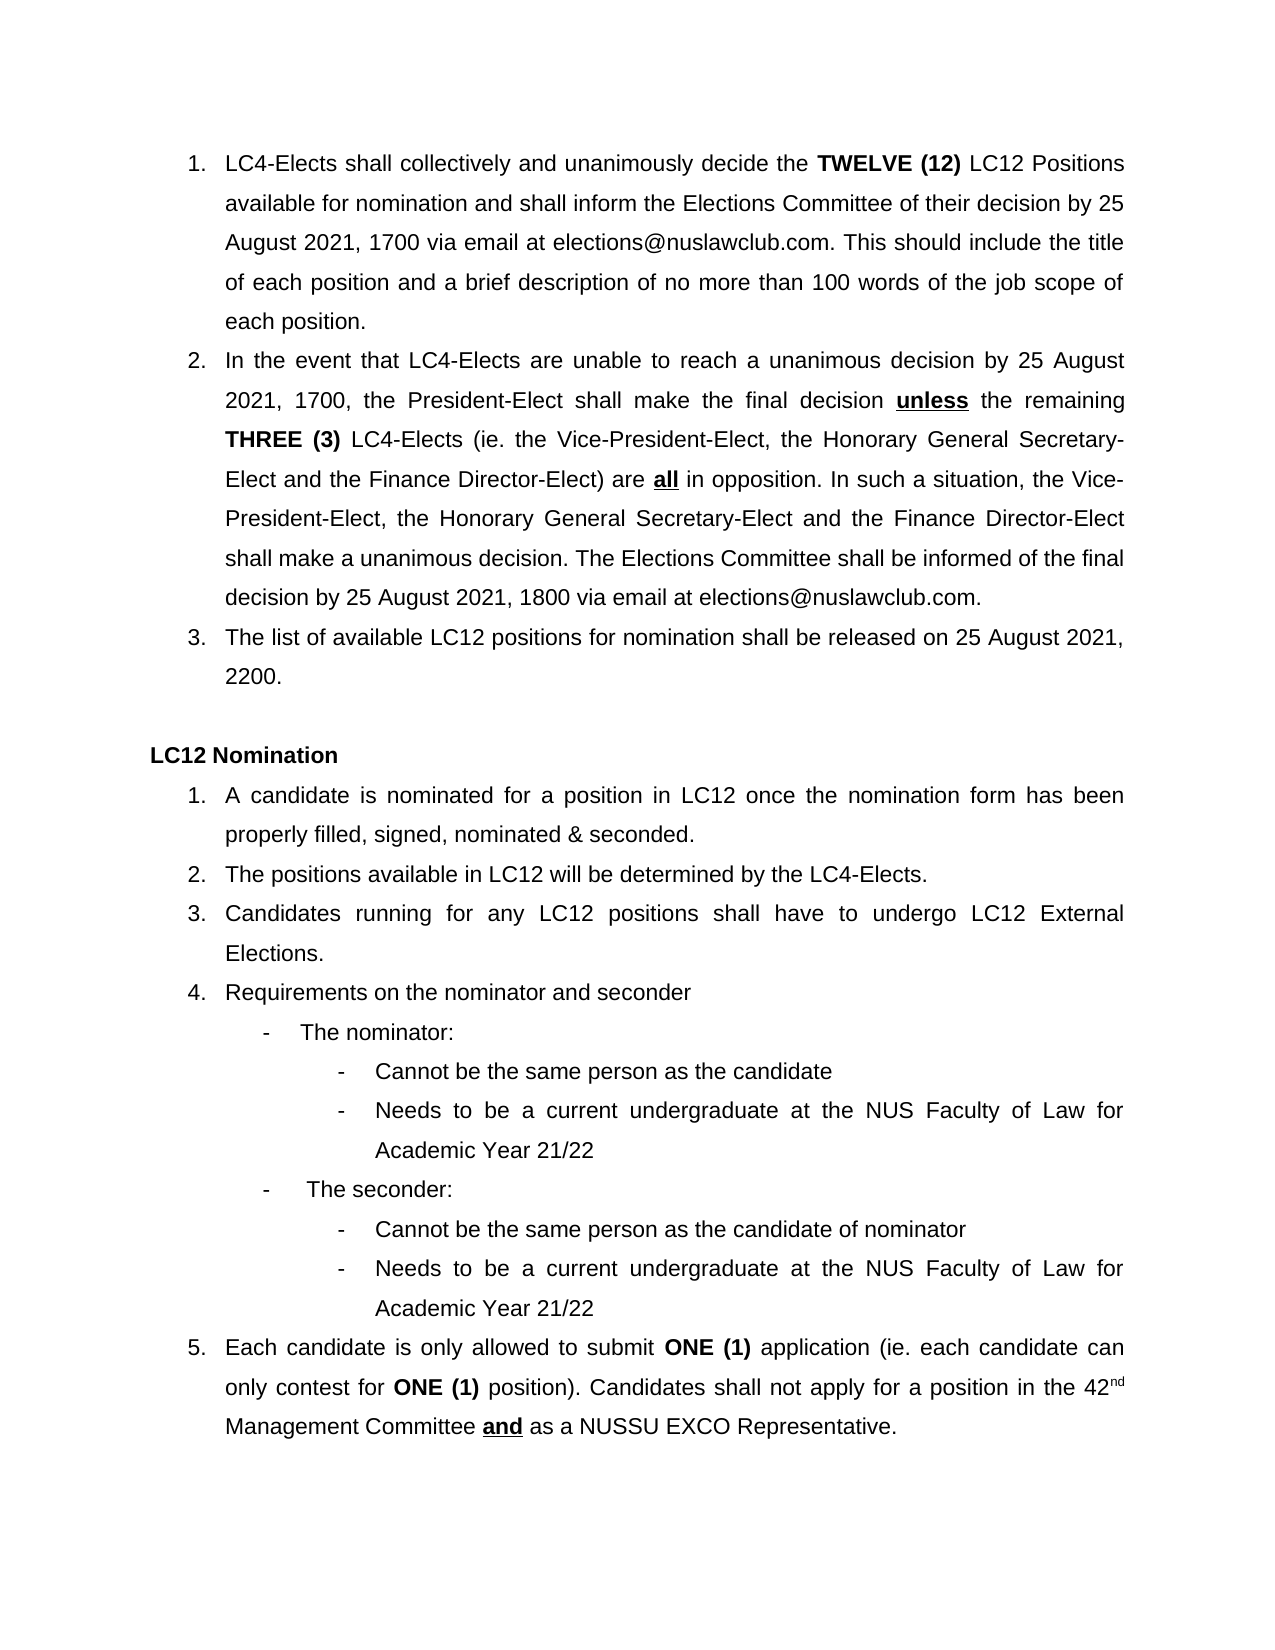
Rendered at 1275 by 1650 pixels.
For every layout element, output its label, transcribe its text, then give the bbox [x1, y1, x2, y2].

list In the event that LC4-Elects are unable to reach a unanimous decision by 25 August 2021, 1700, the President-Elect shall make the final decision unless the remaining THREE (3) LC4-Elects (ie. the Vice-President-Elect, the Honorary General Secretary-Elect and the Finance Director-Elect) are all in opposition. In such a situation, the Vice-President-Elect, the Honorary General Secretary-Elect and the Finance Director-Elect shall make a unanimous decision. The Elections Committee shall be informed of the final decision by 25 August 2021, 1800 via email at elections@nuslawclub.com. [187, 347, 1125, 611]
list Needs to be a current undergraduate at the NUS Faculty of Law for Academic Year 21/22 [337, 1255, 1125, 1321]
list The positions available in LC12 will be determined by the LC4-Elects. [187, 861, 1125, 887]
list The nominator: [262, 1018, 1125, 1045]
list Cannot be the same person as the candidate [337, 1058, 1125, 1084]
list Each candidate is only allowed to submit ONE (1) application (ie. each candidate can only contest for ONE (1) position). Candidates shall not apply for a position in the 42nd Management Committee and as a NUSSU EXCO Representative. [187, 1334, 1125, 1440]
list Needs to be a current undergraduate at the NUS Faculty of Law for Academic Year 21/22 [337, 1097, 1125, 1163]
list Candidates running for any LC12 positions shall have to undergo LC12 External Elections. [187, 900, 1125, 966]
list A candidate is nominated for a position in LC12 once the nomination form has been properly filled, signed, nominated & seconded. [187, 782, 1125, 847]
list The list of available LC12 positions for nomination shall be released on 25 August 2021, 2200. [187, 624, 1125, 689]
list Cannot be the same person as the candidate of nominator [337, 1216, 1125, 1242]
list Requirements on the nominator and seconder [187, 979, 1125, 1005]
list The seconder: [262, 1176, 1125, 1203]
list LC4-Elects shall collectively and unanimously decide the TWELVE (12) LC12 Positions available for nomination and shall inform the Elections Committee of their decision by 25 August 2021, 1700 via email at elections@nuslawclub.com. This should include the title of each position and a brief description of no more than 100 words of the job scope of each position. [187, 150, 1125, 334]
text LC12 Nomination [150, 742, 1125, 768]
